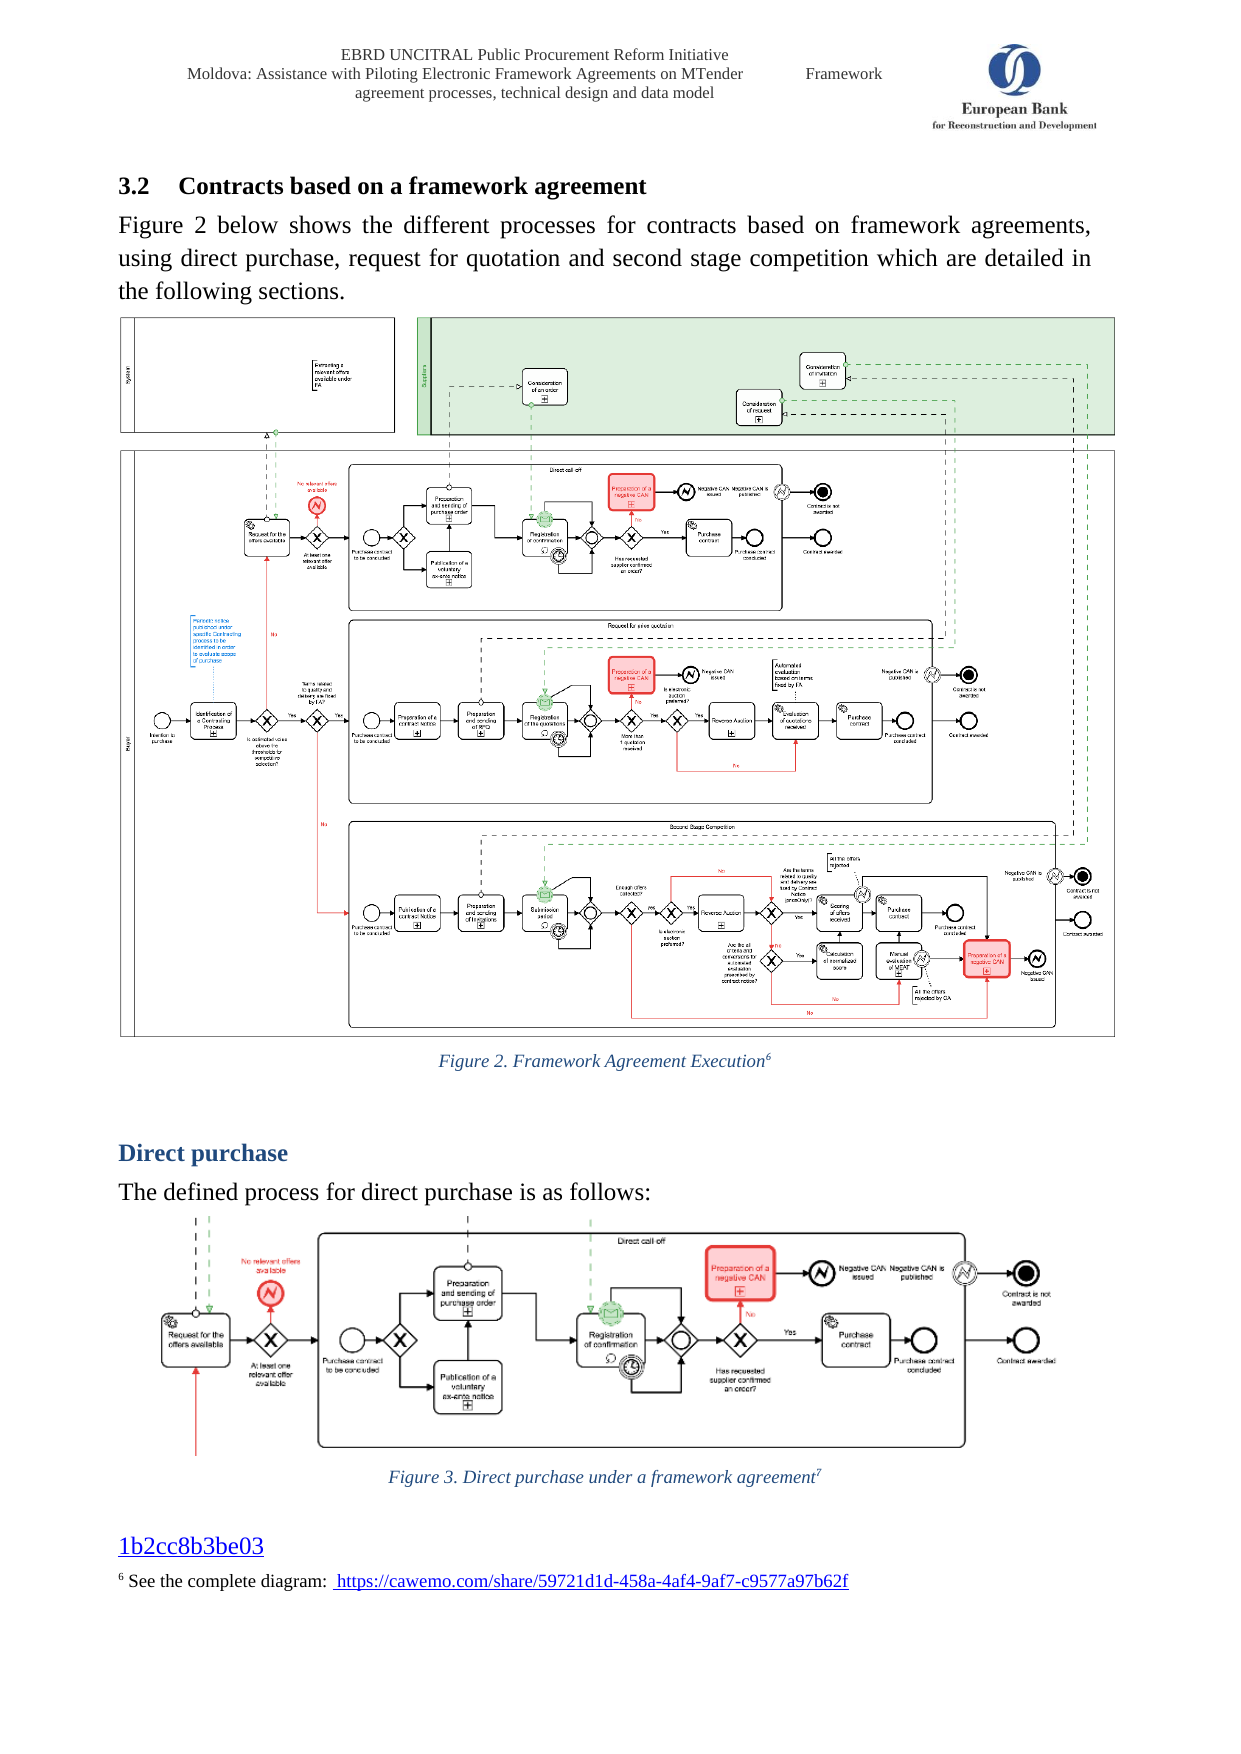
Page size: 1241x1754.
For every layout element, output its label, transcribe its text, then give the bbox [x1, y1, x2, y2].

text Figure 3. Direct purchase under a framework agreement [118, 1466, 1092, 1488]
subtitle Contracts based on a framework agreement [118, 171, 1092, 200]
picture [118, 315, 1117, 1039]
title Direct purchase [118, 1138, 1092, 1167]
text The defined process for direct purchase is as follows: [118, 1177, 1092, 1206]
picture [118, 1216, 1116, 1456]
picture [932, 44, 1097, 131]
text Figure 2. Framework Agreement Execution [118, 1049, 1092, 1072]
text Figure 2 below shows the different processes for contracts based on framework agreements, using direct purchase, request for quotation and second stage competition which are detailed in the following sections. [118, 210, 1092, 305]
